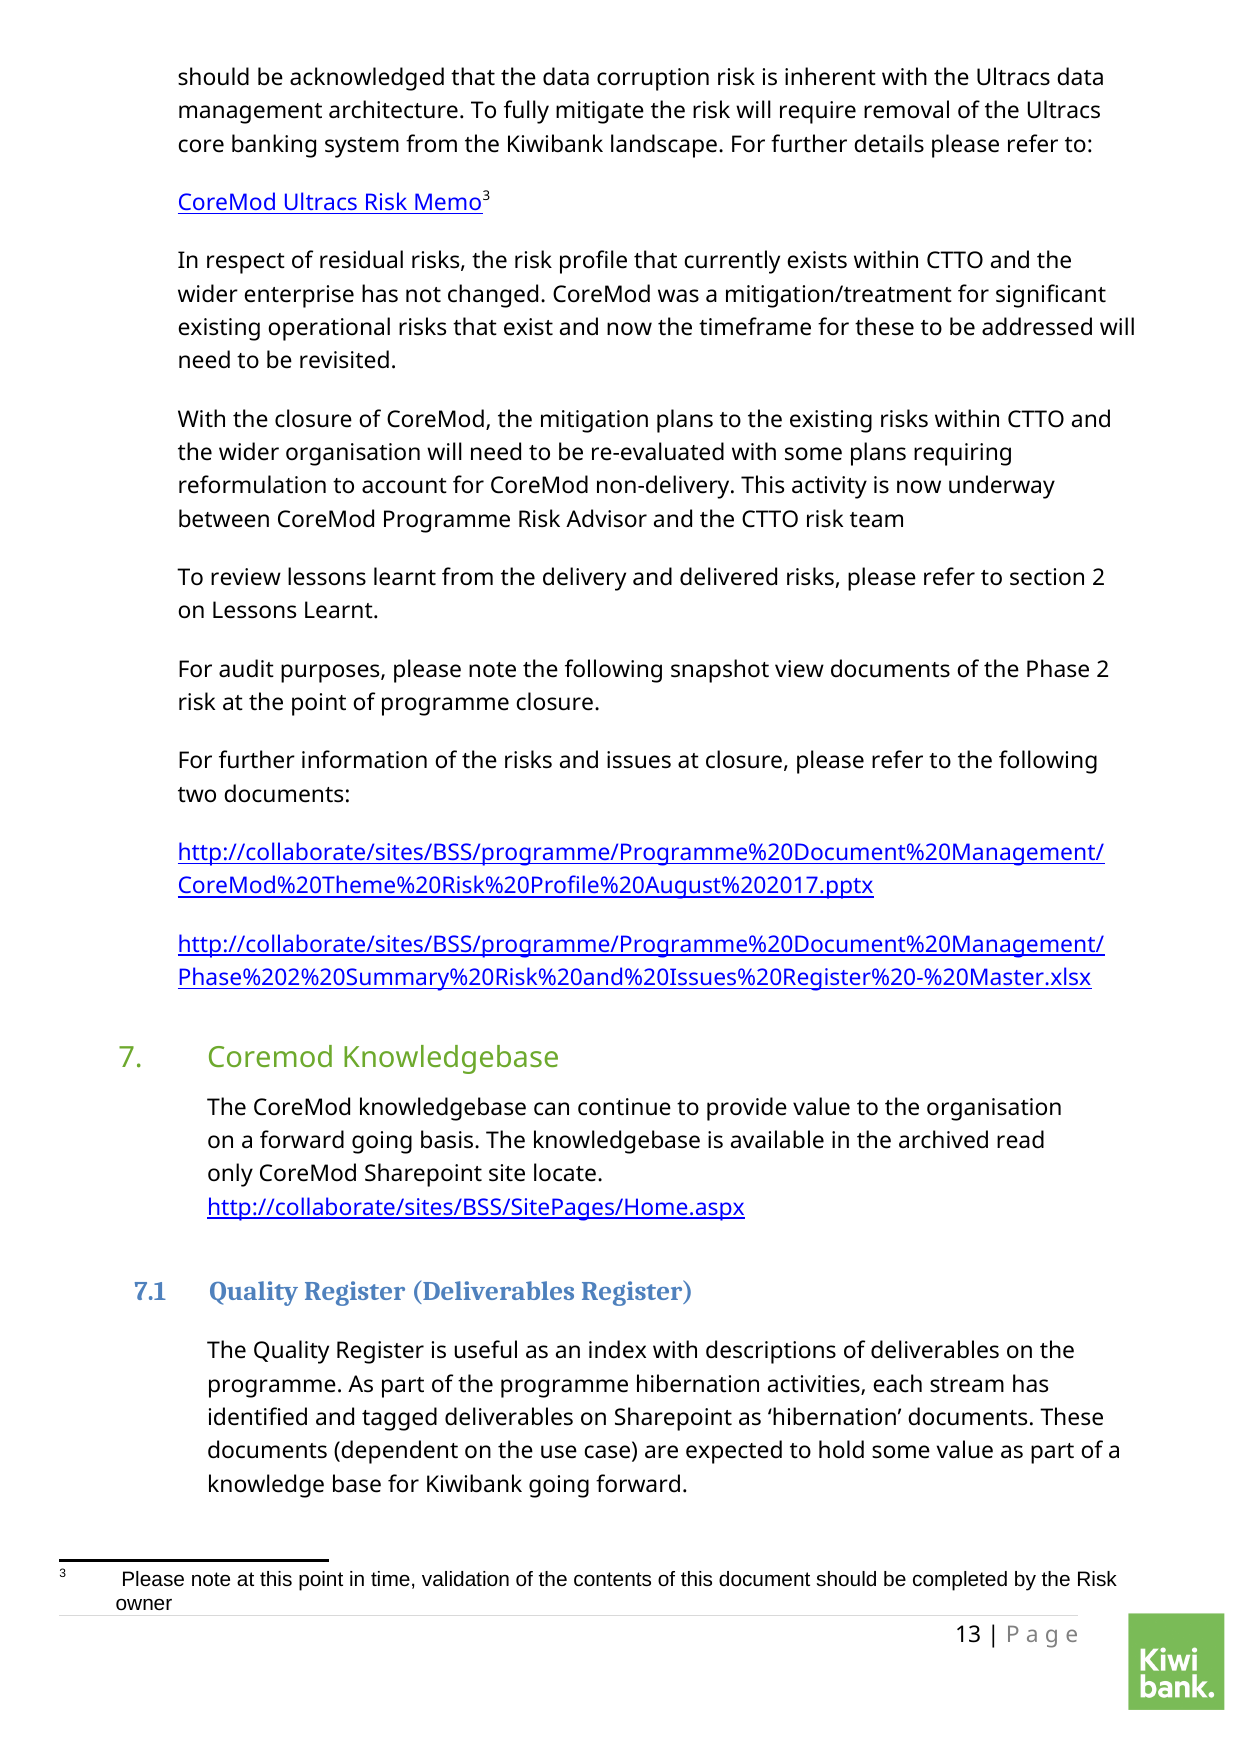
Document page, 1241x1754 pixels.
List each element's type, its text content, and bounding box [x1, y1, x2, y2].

subtitle Coremod Knowledgebase [118, 1036, 1137, 1076]
text With the closure of CoreMod, the mitigation plans to the existing risks within CTTO and the wider organisation will need to be re-evaluated with some plans requiring reformulation to account for CoreMod non-delivery. This activity is now underway between CoreMod Programme Risk Advisor and the CTTO risk team [177, 401, 1137, 534]
text To review lessons learnt from the delivery and delivered risks, please refer to section 2 on Lessons Learnt. [177, 559, 1137, 626]
text The CoreMod knowledgebase can continue to provide value to the organisation on a forward going basis. The knowledgebase is available in the archived read only CoreMod Sharepoint site locate. [207, 1088, 1092, 1188]
text In respect of residual risks, the risk profile that currently exists within CTTO and the wider enterprise has not changed. CoreMod was a mitigation/treatment for significant existing operational risks that exist and now the timeframe for these to be addressed will need to be revisited. [177, 242, 1137, 376]
text http://collaborate/sites/BSS/programme/Programme%20Document%20Management/CoreMod%20Theme%20Risk%20Profile%20August%202017.pptx [177, 834, 1137, 901]
picture [1127, 1612, 1225, 1710]
text For further information of the risks and issues at closure, please refer to the following two documents: [177, 742, 1137, 809]
text http://collaborate/sites/BSS/programme/Programme%20Document%20Management/Phase%202%20Summary%20Risk%20and%20Issues%20Register%20-%20Master.xlsx [177, 926, 1137, 992]
text The Quality Register is useful as an index with descriptions of deliverables on the programme. As part of the programme hibernation activities, each stream has identified and tagged deliverables on Sharepoint as ‘hibernation’ documents. These documents (dependent on the use case) are expected to hold some value as part of a knowledge base for Kiwibank going forward. [207, 1332, 1137, 1499]
text CoreMod Ultracs Risk Memo [177, 184, 1137, 217]
text http://collaborate/sites/BSS/SitePages/Home.aspx [207, 1188, 1092, 1222]
subtitle 7.1 Quality Register (Deliverables Register) [59, 1274, 1137, 1307]
text For audit purposes, please note the following snapshot view documents of the Phase 2 risk at the point of programme closure. [177, 651, 1137, 717]
